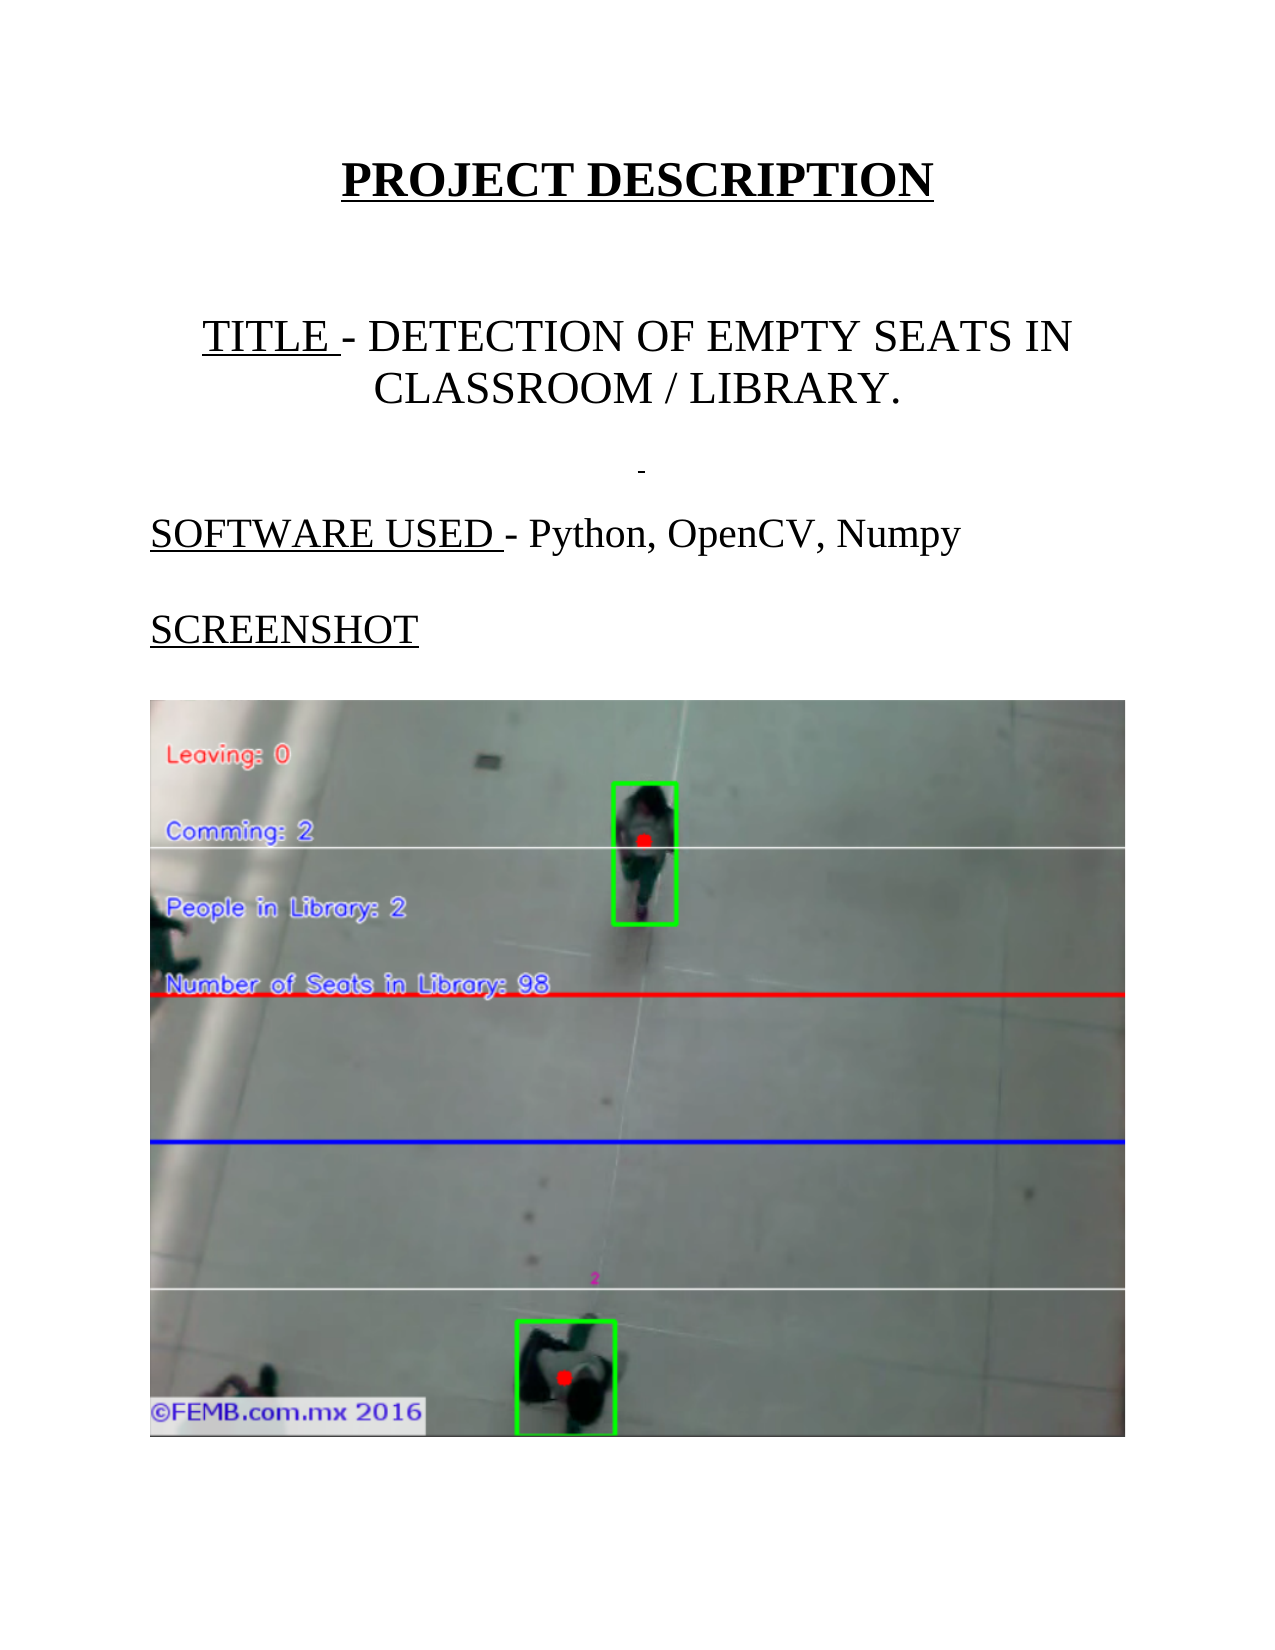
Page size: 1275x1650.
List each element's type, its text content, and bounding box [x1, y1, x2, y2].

text TITLE - DETECTION OF EMPTY SEATS IN CLASSROOM / LIBRARY. [150, 308, 1125, 413]
text SOFTWARE USED - Python, OpenCV, Numpy [150, 509, 1125, 557]
text PROJECT DESCRIPTION [150, 150, 1125, 207]
picture [150, 700, 1125, 1437]
text SCREENSHOT [150, 604, 1125, 652]
